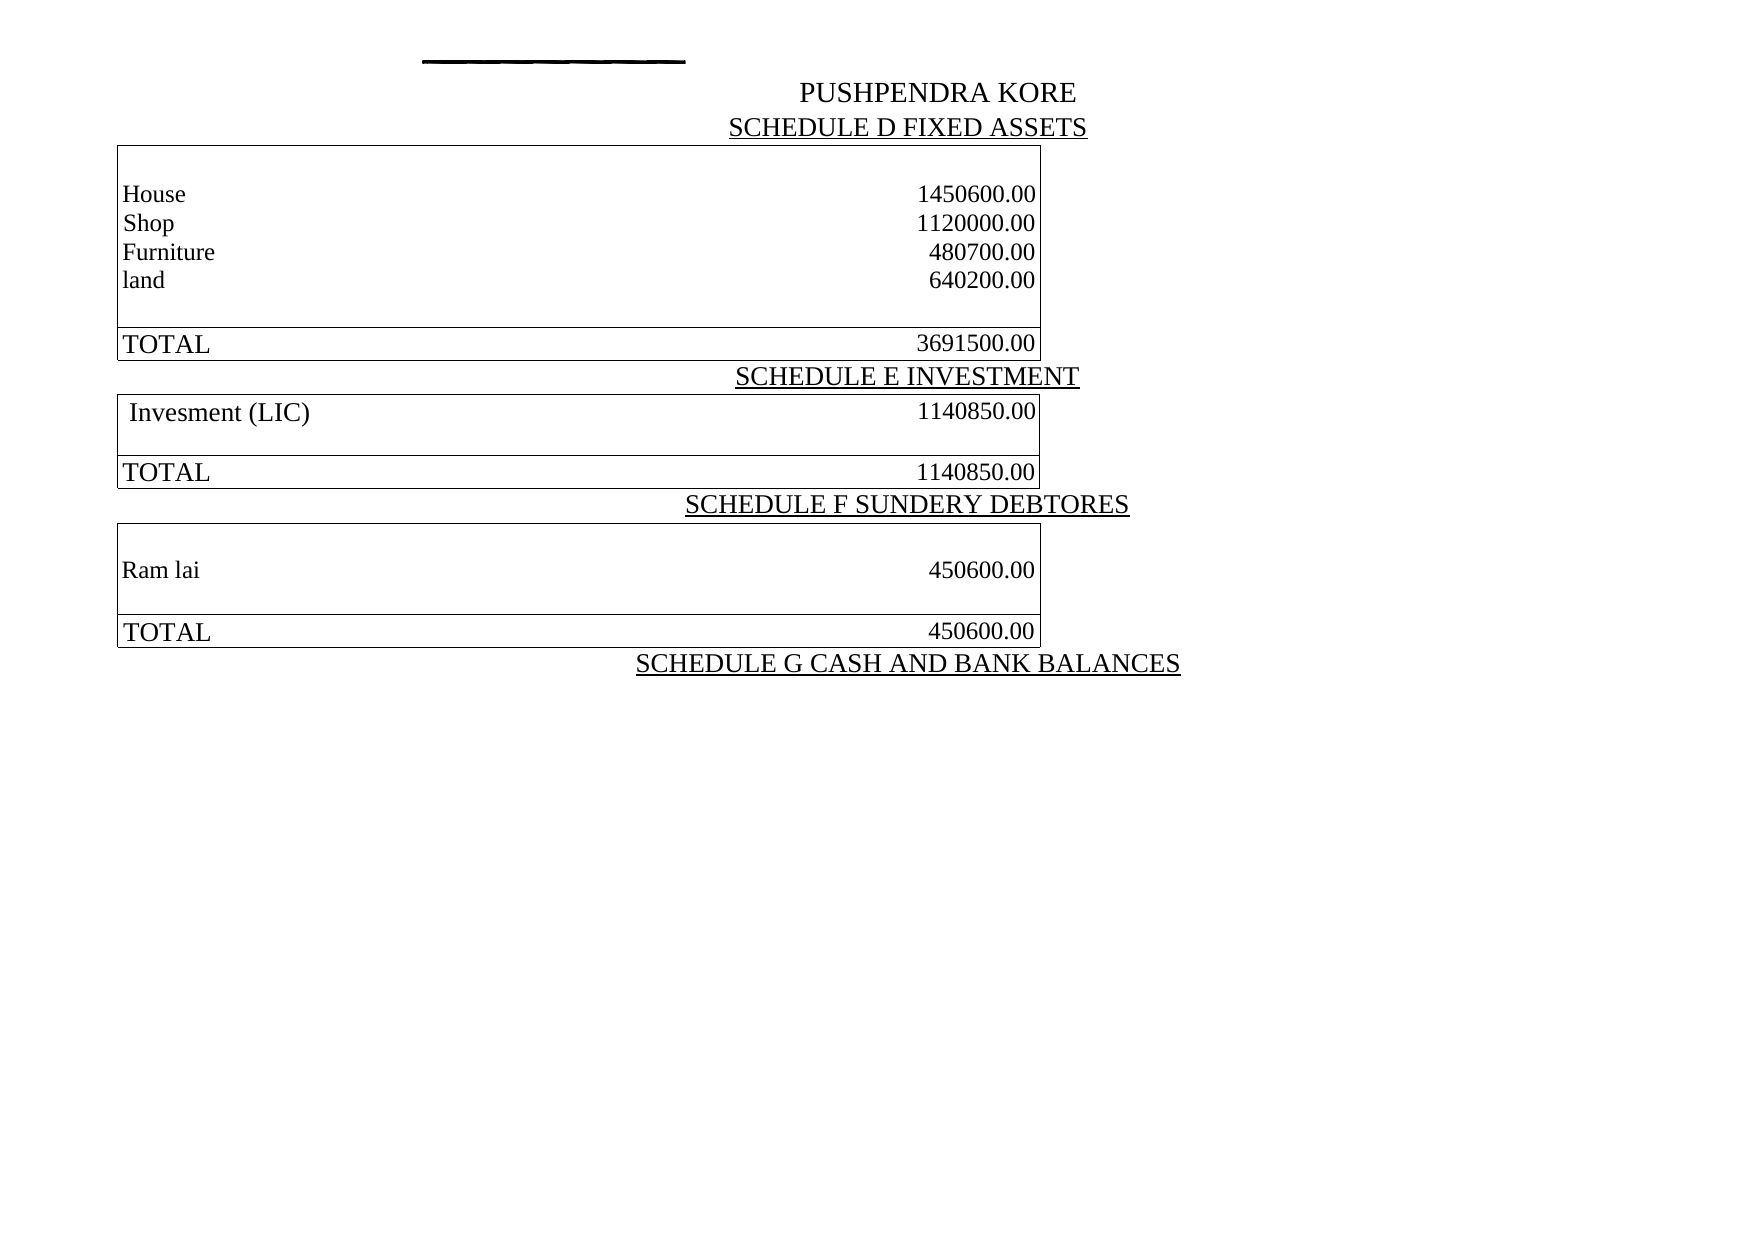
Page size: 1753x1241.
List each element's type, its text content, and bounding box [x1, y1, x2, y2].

table_header 450600.00 [323, 524, 1040, 614]
table_cell 1140850.00 [323, 456, 1039, 488]
picture [422, 60, 686, 64]
subtitle SCHEDULE D FIXED ASSETS [203, 111, 1612, 142]
table_header 1450600.00 1120000.00 480700.00 640200.00 [323, 146, 1040, 326]
subtitle SCHEDULE G CASH AND BANK BALANCES [203, 647, 1613, 678]
table_header 1140850.00 [323, 395, 1039, 454]
table_cell 3691500.00 [323, 328, 1040, 359]
subtitle SCHEDULE E INVESTMENT [394, 360, 1421, 391]
table_header House Shop Furniture land [118, 146, 323, 326]
table_cell 450600.00 [323, 615, 1040, 647]
table_header Ram lai [118, 524, 323, 614]
subtitle SCHEDULE F SUNDERY DEBTORES [203, 488, 1611, 519]
table_cell TOTAL [118, 328, 323, 359]
table_cell TOTAL [118, 456, 323, 488]
table_header Invesment (LIC) [118, 395, 323, 454]
table_cell TOTAL [118, 615, 323, 647]
